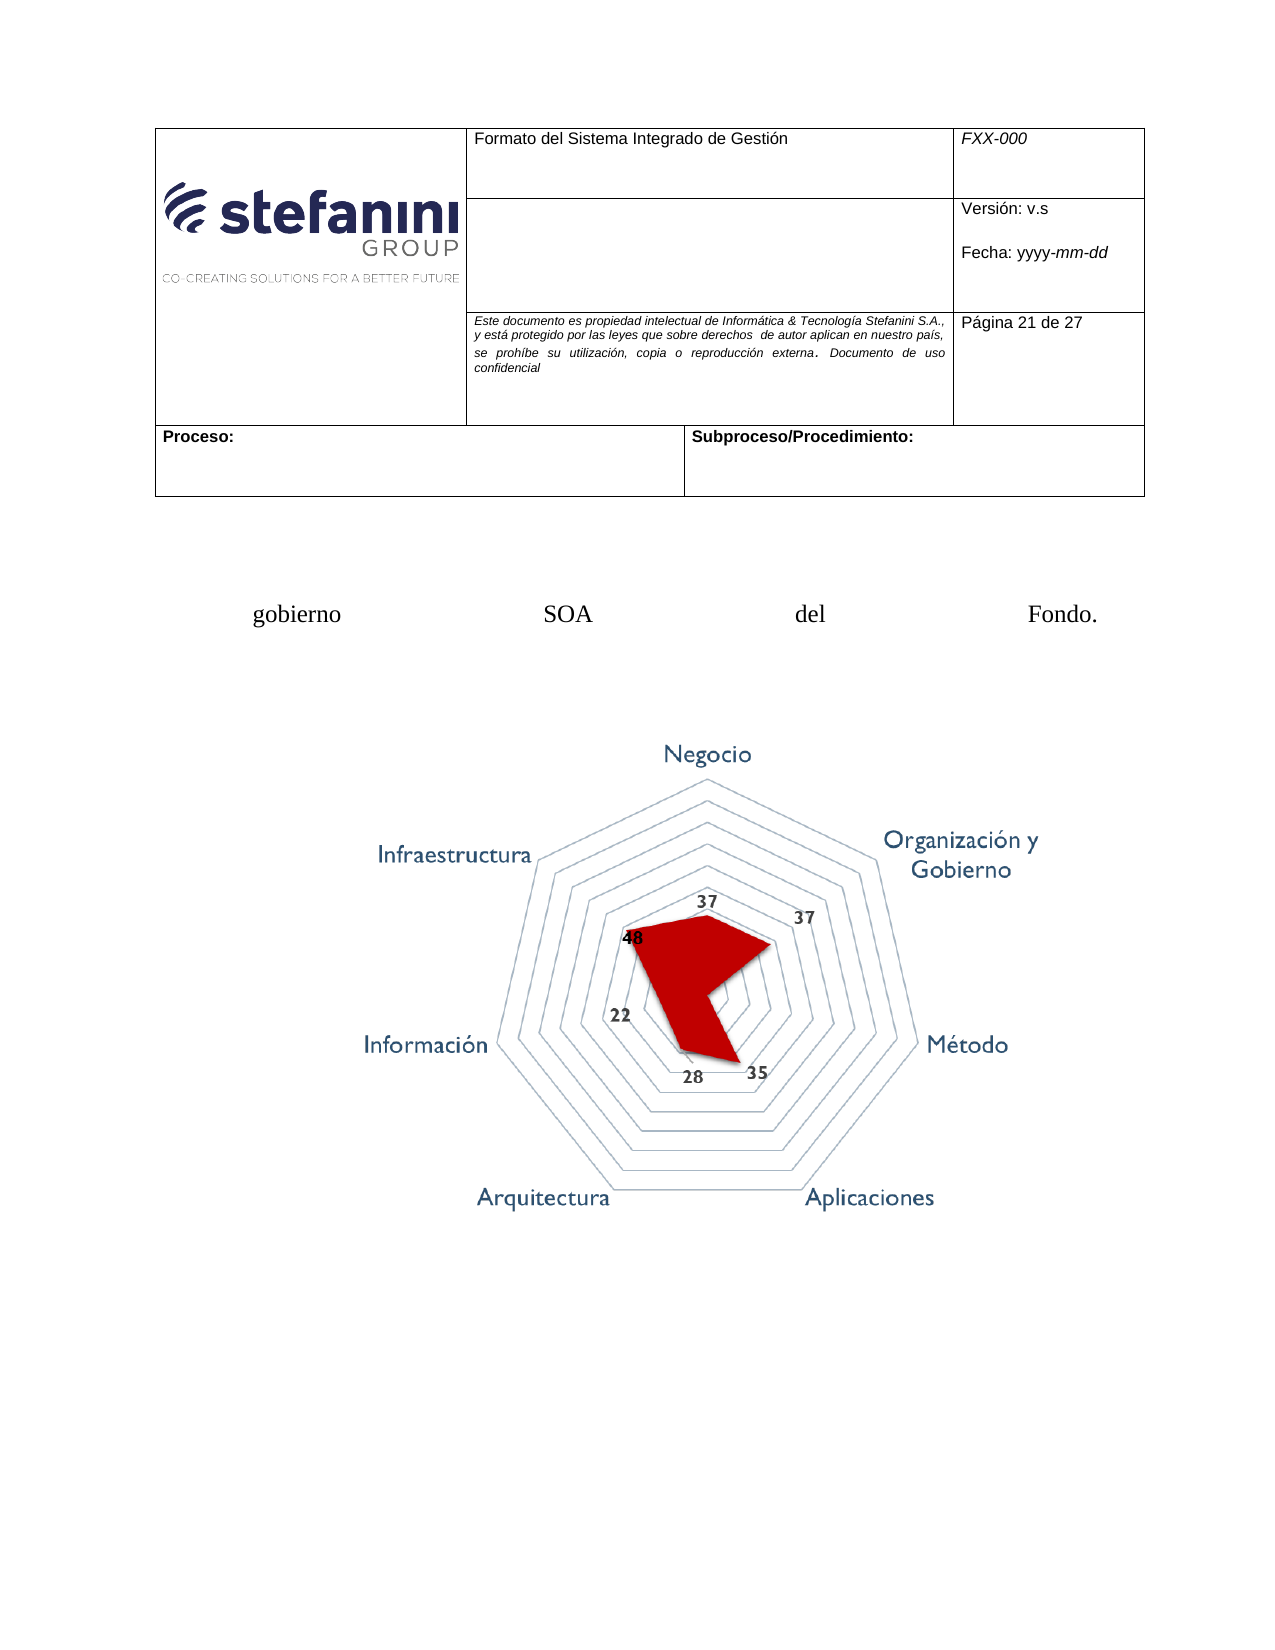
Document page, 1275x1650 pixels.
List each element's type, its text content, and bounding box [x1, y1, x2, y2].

picture [162, 182, 460, 286]
picture [271, 628, 1190, 1323]
